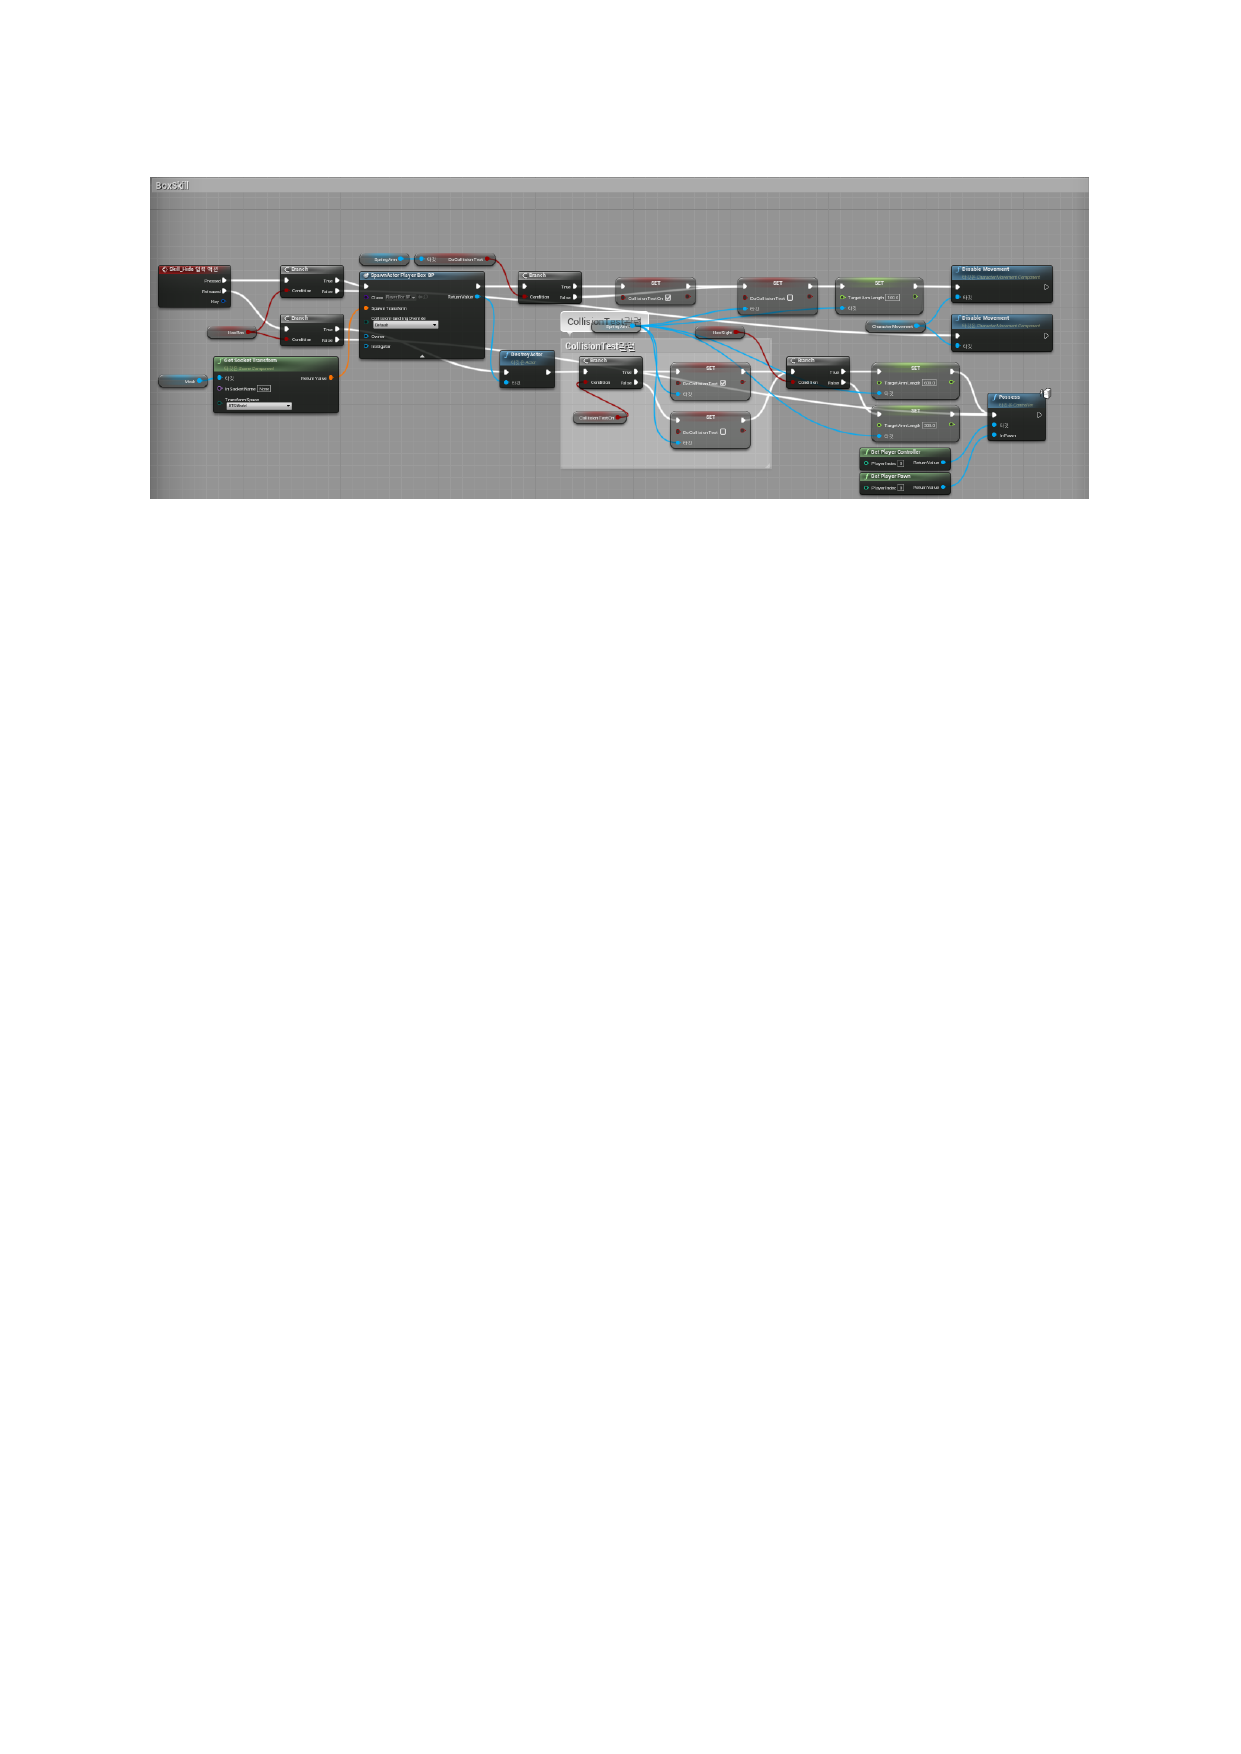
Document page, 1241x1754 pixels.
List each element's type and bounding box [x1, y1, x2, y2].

picture [150, 177, 1089, 499]
